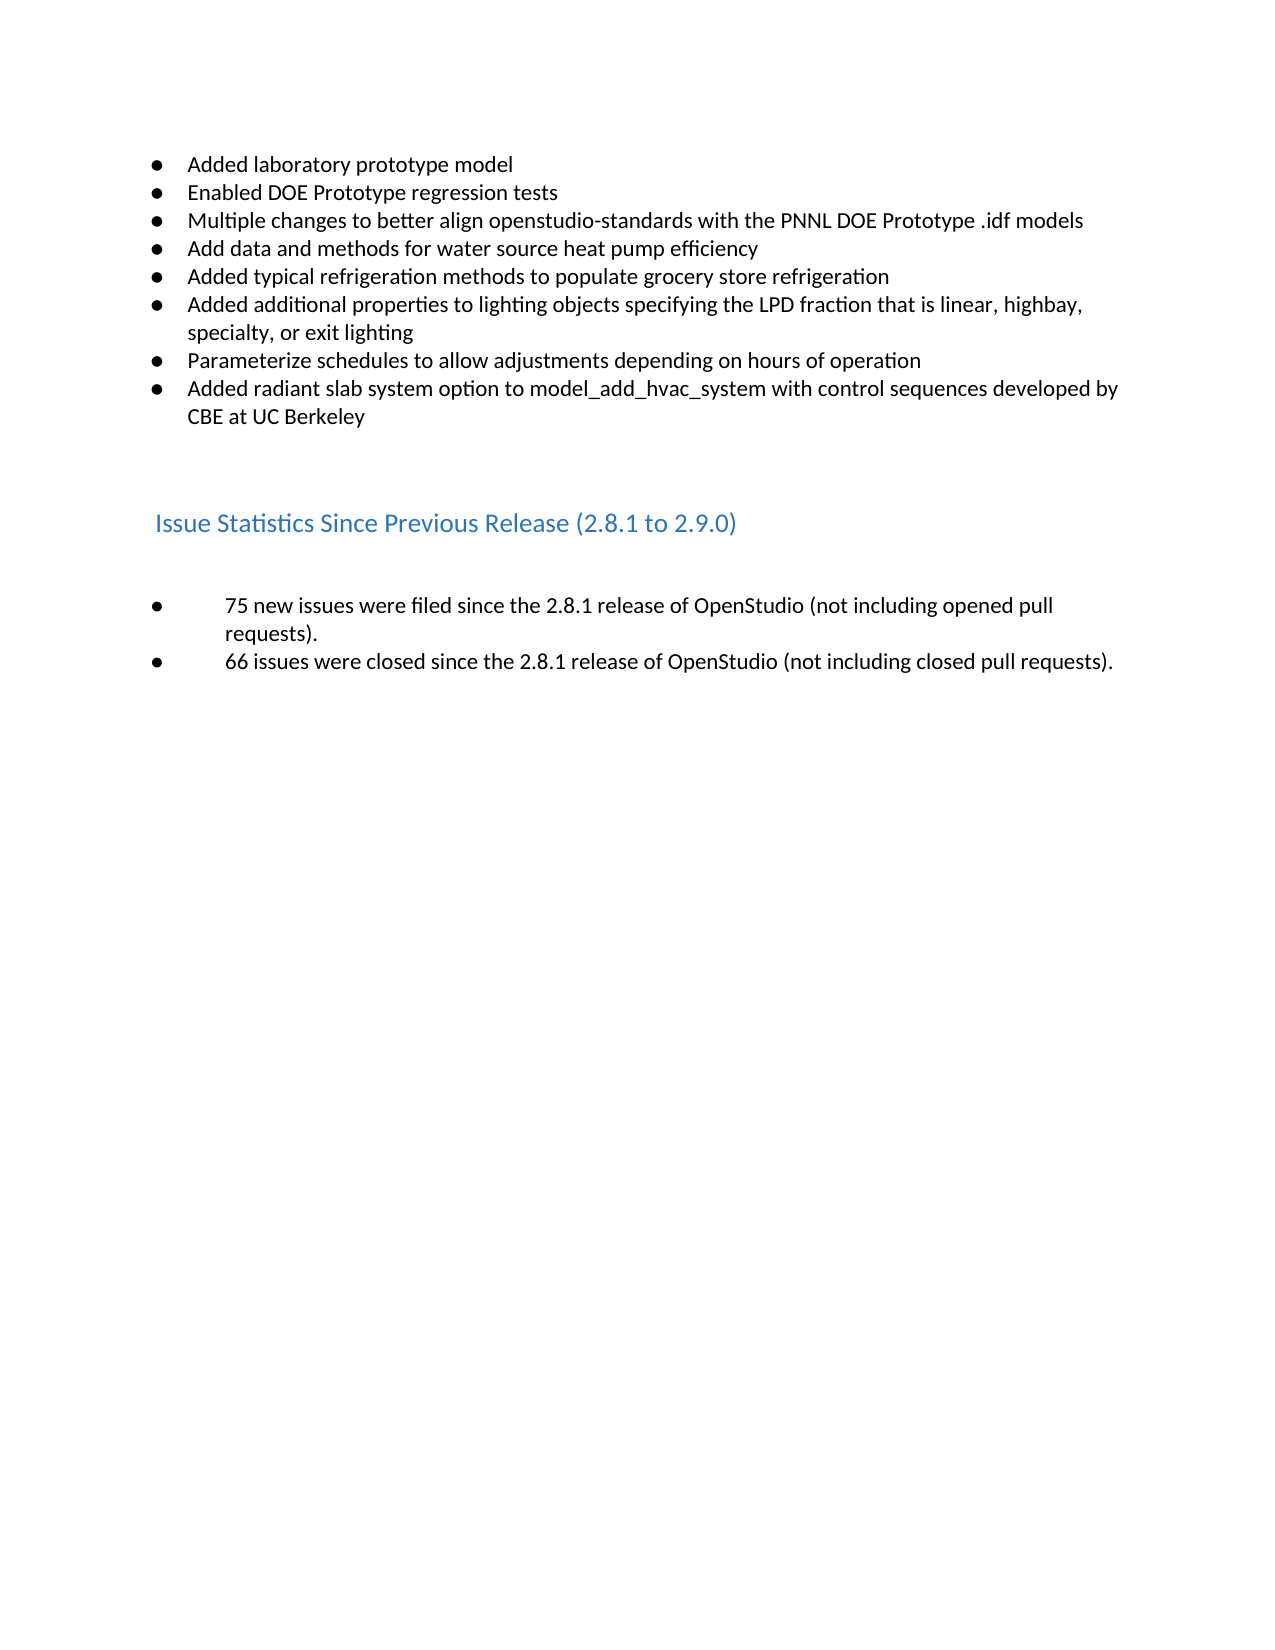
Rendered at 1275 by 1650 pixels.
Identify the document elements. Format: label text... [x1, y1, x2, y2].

list 66 issues were closed since the 2.8.1 release of OpenStudio (not including closed pull requests). [150, 647, 1125, 701]
list Parameterize schedules to allow adjustments depending on hours of operation [150, 346, 1125, 374]
list Added radiant slab system option to model_add_hvac_system with control sequences developed by CBE at UC Berkeley [150, 374, 1125, 430]
list Added additional properties to lighting objects specifying the LPD fraction that is linear, highbay, specialty, or exit lighting [150, 290, 1125, 346]
list Added typical refrigeration methods to populate grocery store refrigeration [150, 262, 1125, 290]
text Issue Statistics Since Previous Release (2.8.1 to 2.9.0) [150, 507, 1125, 566]
list Add data and methods for water source heat pump efficiency [150, 234, 1125, 262]
list Enabled DOE Prototype regression tests [150, 178, 1125, 206]
list Added laboratory prototype model [150, 150, 1125, 178]
list 75 new issues were filed since the 2.8.1 release of OpenStudio (not including opened pull requests). [150, 591, 1125, 647]
list Multiple changes to better align openstudio-standards with the PNNL DOE Prototype .idf models [150, 206, 1125, 234]
